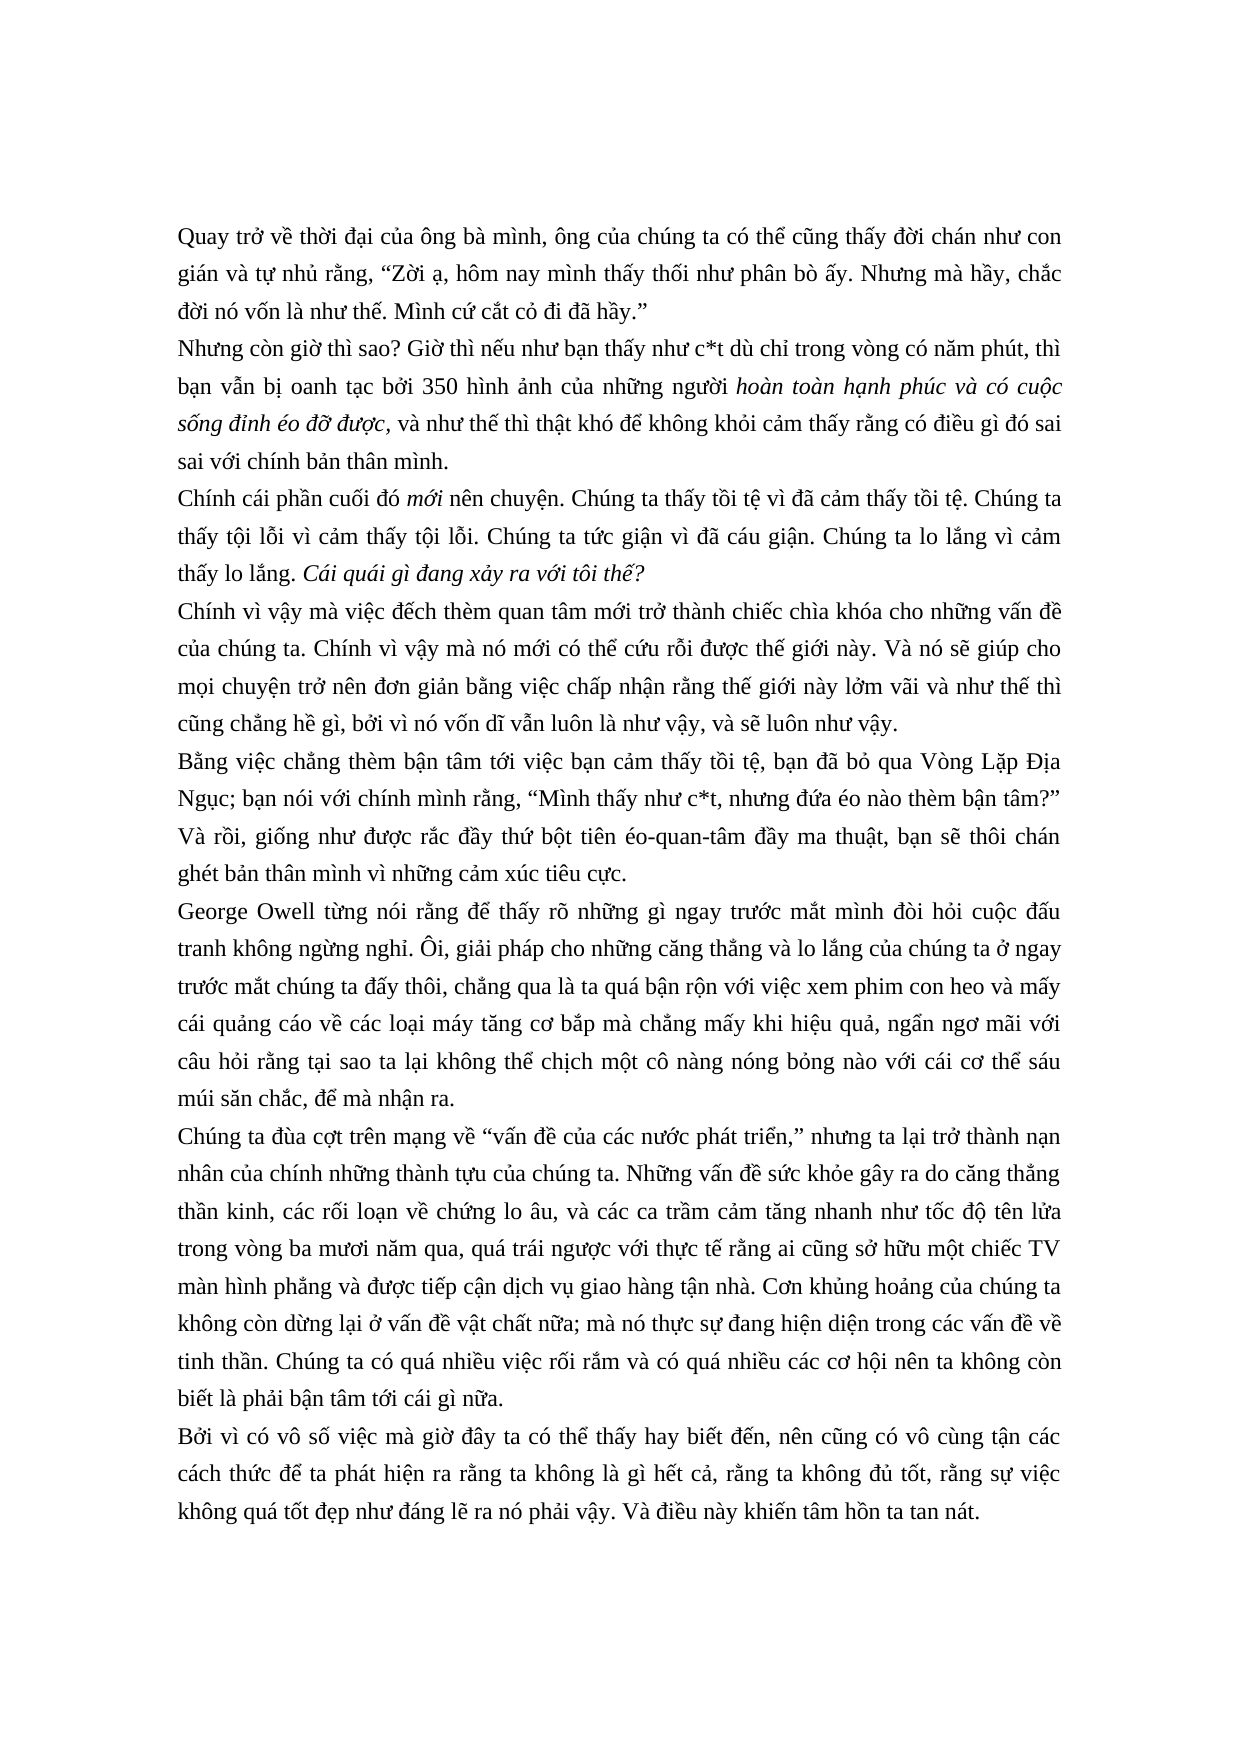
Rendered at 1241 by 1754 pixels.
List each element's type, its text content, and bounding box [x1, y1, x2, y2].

text Quay trở về thời đại của ông bà mình, ông của chúng ta có thể cũng thấy đời chán như con gián và tự nhủ rằng, “Zời ạ, hôm nay mình thấy thối như phân bò ấy. Nhưng mà hầy, chắc đời nó vốn là như thế. Mình cứ cắt cỏ đi đã hầy.” [177, 217, 1063, 329]
text Chính cái phần cuối đó mới nên chuyện. Chúng ta thấy tồi tệ vì đã cảm thấy tồi tệ. Chúng ta thấy tội lỗi vì cảm thấy tội lỗi. Chúng ta tức giận vì đã cáu giận. Chúng ta lo lắng vì cảm thấy lo lắng. Cái quái gì đang xảy ra với tôi thế? [177, 479, 1063, 592]
text Bởi vì có vô số việc mà giờ đây ta có thể thấy hay biết đến, nên cũng có vô cùng tận các cách thức để ta phát hiện ra rằng ta không là gì hết cả, rằng ta không đủ tốt, rằng sự việc không quá tốt đẹp như đáng lẽ ra nó phải vậy. Và điều này khiến tâm hồn ta tan nát. [177, 1417, 1063, 1529]
text Chính vì vậy mà việc đếch thèm quan tâm mới trở thành chiếc chìa khóa cho những vấn đề của chúng ta. Chính vì vậy mà nó mới có thể cứu rỗi được thế giới này. Và nó sẽ giúp cho mọi chuyện trở nên đơn giản bằng việc chấp nhận rằng thế giới này lởm vãi và như thế thì cũng chẳng hề gì, bởi vì nó vốn dĩ vẫn luôn là như vậy, và sẽ luôn như vậy. [177, 592, 1063, 742]
text George Owell từng nói rằng để thấy rõ những gì ngay trước mắt mình đòi hỏi cuộc đấu tranh không ngừng nghỉ. Ôi, giải pháp cho những căng thẳng và lo lắng của chúng ta ở ngay trước mắt chúng ta đấy thôi, chẳng qua là ta quá bận rộn với việc xem phim con heo và mấy cái quảng cáo về các loại máy tăng cơ bắp mà chẳng mấy khi hiệu quả, ngẩn ngơ mãi với câu hỏi rằng tại sao ta lại không thể chịch một cô nàng nóng bỏng nào với cái cơ thể sáu múi săn chắc, để mà nhận ra. [177, 892, 1063, 1117]
text Nhưng còn giờ thì sao? Giờ thì nếu như bạn thấy như c*t dù chỉ trong vòng có năm phút, thì bạn vẫn bị oanh tạc bởi 350 hình ảnh của những người hoàn toàn hạnh phúc và có cuộc sống đỉnh éo đỡ được, và như thế thì thật khó để không khỏi cảm thấy rằng có điều gì đó sai sai với chính bản thân mình. [177, 329, 1063, 479]
text Bằng việc chẳng thèm bận tâm tới việc bạn cảm thấy tồi tệ, bạn đã bỏ qua Vòng Lặp Địa Ngục; bạn nói với chính mình rằng, “Mình thấy như c*t, nhưng đứa éo nào thèm bận tâm?” Và rồi, giống như được rắc đầy thứ bột tiên éo-quan-tâm đầy ma thuật, bạn sẽ thôi chán ghét bản thân mình vì những cảm xúc tiêu cực. [177, 742, 1063, 892]
text Chúng ta đùa cợt trên mạng về “vấn đề của các nước phát triển,” nhưng ta lại trở thành nạn nhân của chính những thành tựu của chúng ta. Những vấn đề sức khỏe gây ra do căng thẳng thần kinh, các rối loạn về chứng lo âu, và các ca trầm cảm tăng nhanh như tốc độ tên lửa trong vòng ba mươi năm qua, quá trái ngược với thực tế rằng ai cũng sở hữu một chiếc TV màn hình phẳng và được tiếp cận dịch vụ giao hàng tận nhà. Cơn khủng hoảng của chúng ta không còn dừng lại ở vấn đề vật chất nữa; mà nó thực sự đang hiện diện trong các vấn đề về tinh thần. Chúng ta có quá nhiều việc rối rắm và có quá nhiều các cơ hội nên ta không còn biết là phải bận tâm tới cái gì nữa. [177, 1117, 1063, 1417]
